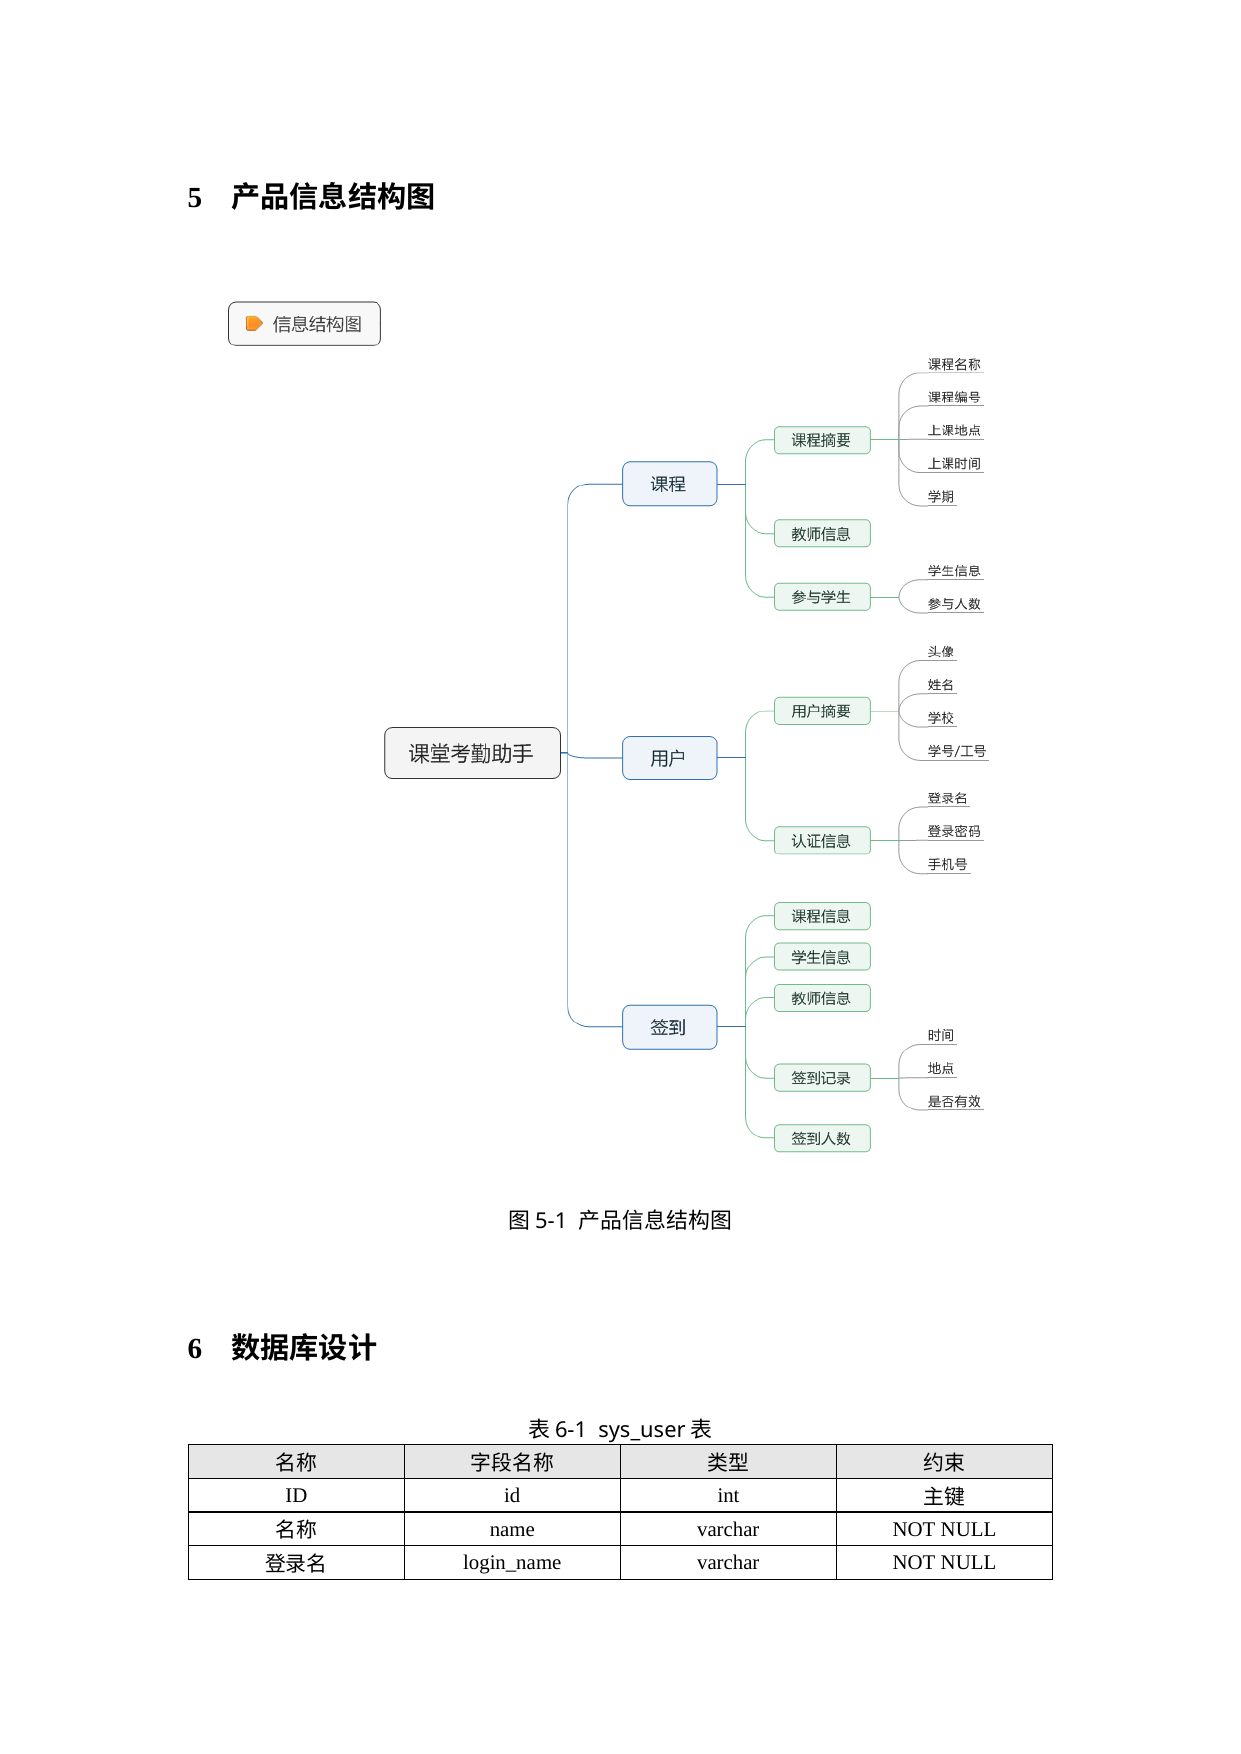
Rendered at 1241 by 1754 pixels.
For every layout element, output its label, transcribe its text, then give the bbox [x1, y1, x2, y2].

table_header 约束 [837, 1445, 1052, 1478]
table_header 名称 [189, 1445, 404, 1478]
table_cell 登录名 [189, 1546, 404, 1578]
table_cell 名称 [189, 1513, 404, 1545]
text 表6-1 sys_user表 [187, 1412, 1053, 1444]
table_cell NOT NULL [837, 1513, 1052, 1545]
table_header 字段名称 [405, 1445, 620, 1478]
table_cell 主键 [837, 1479, 1052, 1511]
table_cell login_name [405, 1546, 620, 1578]
text 图5-1 产品信息结构图 [187, 1203, 1053, 1236]
table_cell id [405, 1479, 620, 1511]
table_cell varchar [621, 1546, 836, 1578]
table_cell name [405, 1513, 620, 1545]
table_cell NOT NULL [837, 1546, 1052, 1578]
subtitle 数据库设计 [187, 1313, 1053, 1378]
table_cell varchar [621, 1513, 836, 1545]
picture [187, 260, 1029, 1192]
table_cell int [621, 1479, 836, 1511]
table_header 类型 [621, 1445, 836, 1478]
table_cell ID [189, 1479, 404, 1511]
subtitle 产品信息结构图 [187, 162, 1053, 227]
